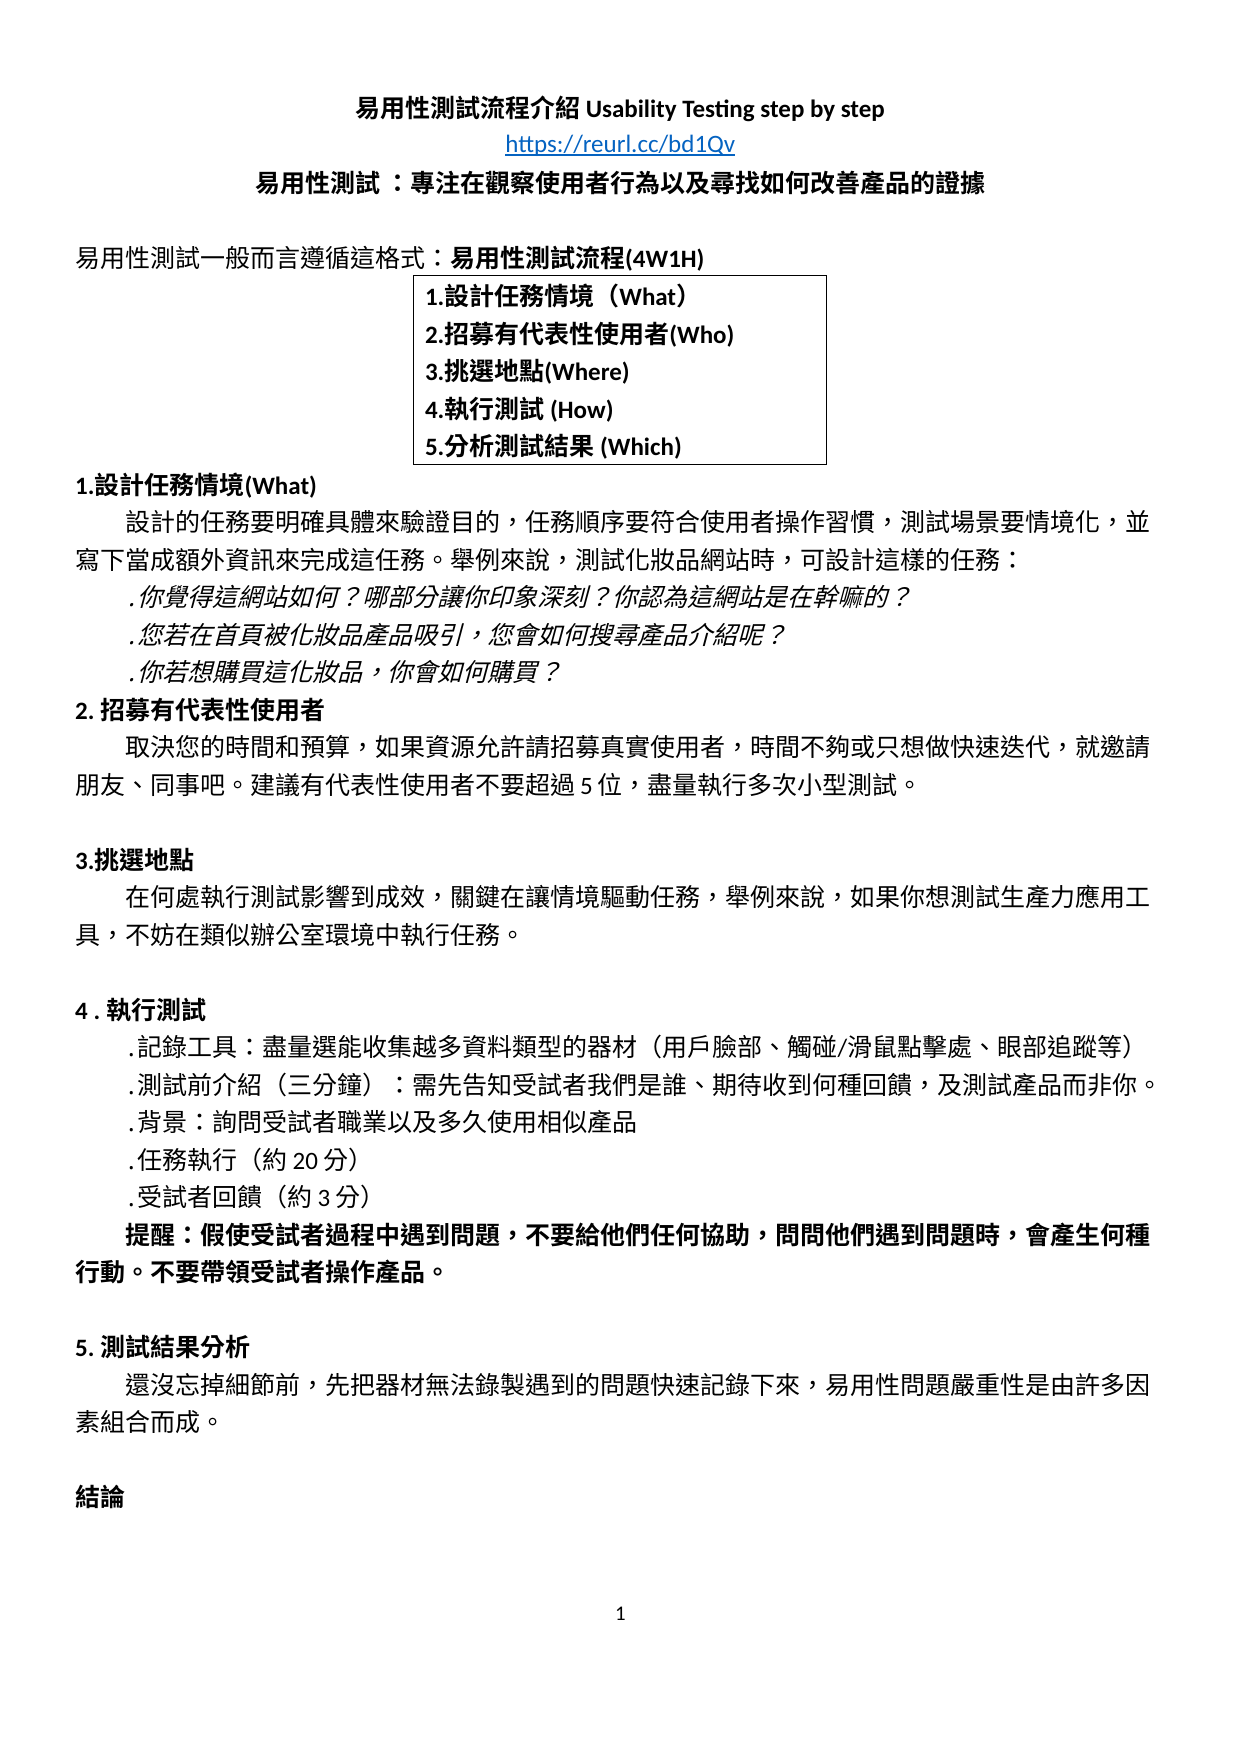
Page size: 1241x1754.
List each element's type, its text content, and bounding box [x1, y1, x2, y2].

text 4 . 執行測試 [75, 989, 1165, 1027]
text ․任務執行（約20分） [75, 1139, 1165, 1177]
text 結論 [75, 1477, 1165, 1514]
text 2. 招募有代表性使用者 [75, 689, 1165, 727]
text 3.挑選地點 [75, 839, 1165, 877]
text 1.設計任務情境(What) [75, 464, 1165, 502]
text https://reurl.cc/bd1Qv [75, 125, 1165, 162]
text 易用性測試一般而言遵循這格式：易用性測試流程(4W1H) [75, 237, 1165, 275]
text 易用性測試 ：專注在觀察使用者行為以及尋找如何改善產品的證據 [75, 162, 1165, 200]
text ․測試前介紹（三分鐘）：需先告知受試者我們是誰、期待收到何種回饋，及測試產品而非你。 [75, 1064, 1165, 1102]
text 還沒忘掉細節前，先把器材無法錄製遇到的問題快速記錄下來，易用性問題嚴重性是由許多因素組合而成。 [75, 1364, 1165, 1439]
text 易用性測試流程介紹Usability Testing step by step [75, 87, 1165, 125]
text 5. 測試結果分析 [75, 1327, 1165, 1364]
text 設計的任務要明確具體來驗證目的，任務順序要符合使用者操作習慣，測試場景要情境化，並寫下當成額外資訊來完成這任務。舉例來說，測試化妝品網站時，可設計這樣的任務： [75, 502, 1165, 577]
text ․你若想購買這化妝品，你會如何購買？ [75, 652, 1165, 689]
text ․受試者回饋（約3分） [75, 1177, 1165, 1214]
text ․背景：詢問受試者職業以及多久使用相似產品 [75, 1102, 1165, 1139]
text 提醒：假使受試者過程中遇到問題，不要給他們任何協助，問問他們遇到問題時，會產生何種行動。不要帶領受試者操作產品。 [75, 1214, 1165, 1289]
text 取決您的時間和預算，如果資源允許請招募真實使用者，時間不夠或只想做快速迭代，就邀請朋友、同事吧。建議有代表性使用者不要超過5位，盡量執行多次小型測試。 [75, 727, 1165, 802]
text ․你覺得這網站如何？哪部分讓你印象深刻？你認為這網站是在幹嘛的？ [75, 577, 1165, 614]
text ․記錄工具：盡量選能收集越多資料類型的器材（用戶臉部、觸碰/滑鼠點擊處、眼部追蹤等） [75, 1027, 1165, 1064]
text ․您若在首頁被化妝品產品吸引，您會如何搜尋產品介紹呢？ [75, 614, 1165, 652]
table_header 1.設計任務情境（What） 2.招募有代表性使用者(Who) 3.挑選地點(Where) 4.執行測試 (How) 5.分析測試結果 (Which) [414, 276, 826, 463]
text 在何處執行測試影響到成效，關鍵在讓情境驅動任務，舉例來說，如果你想測試生產力應用工具，不妨在類似辦公室環境中執行任務。 [75, 877, 1165, 952]
